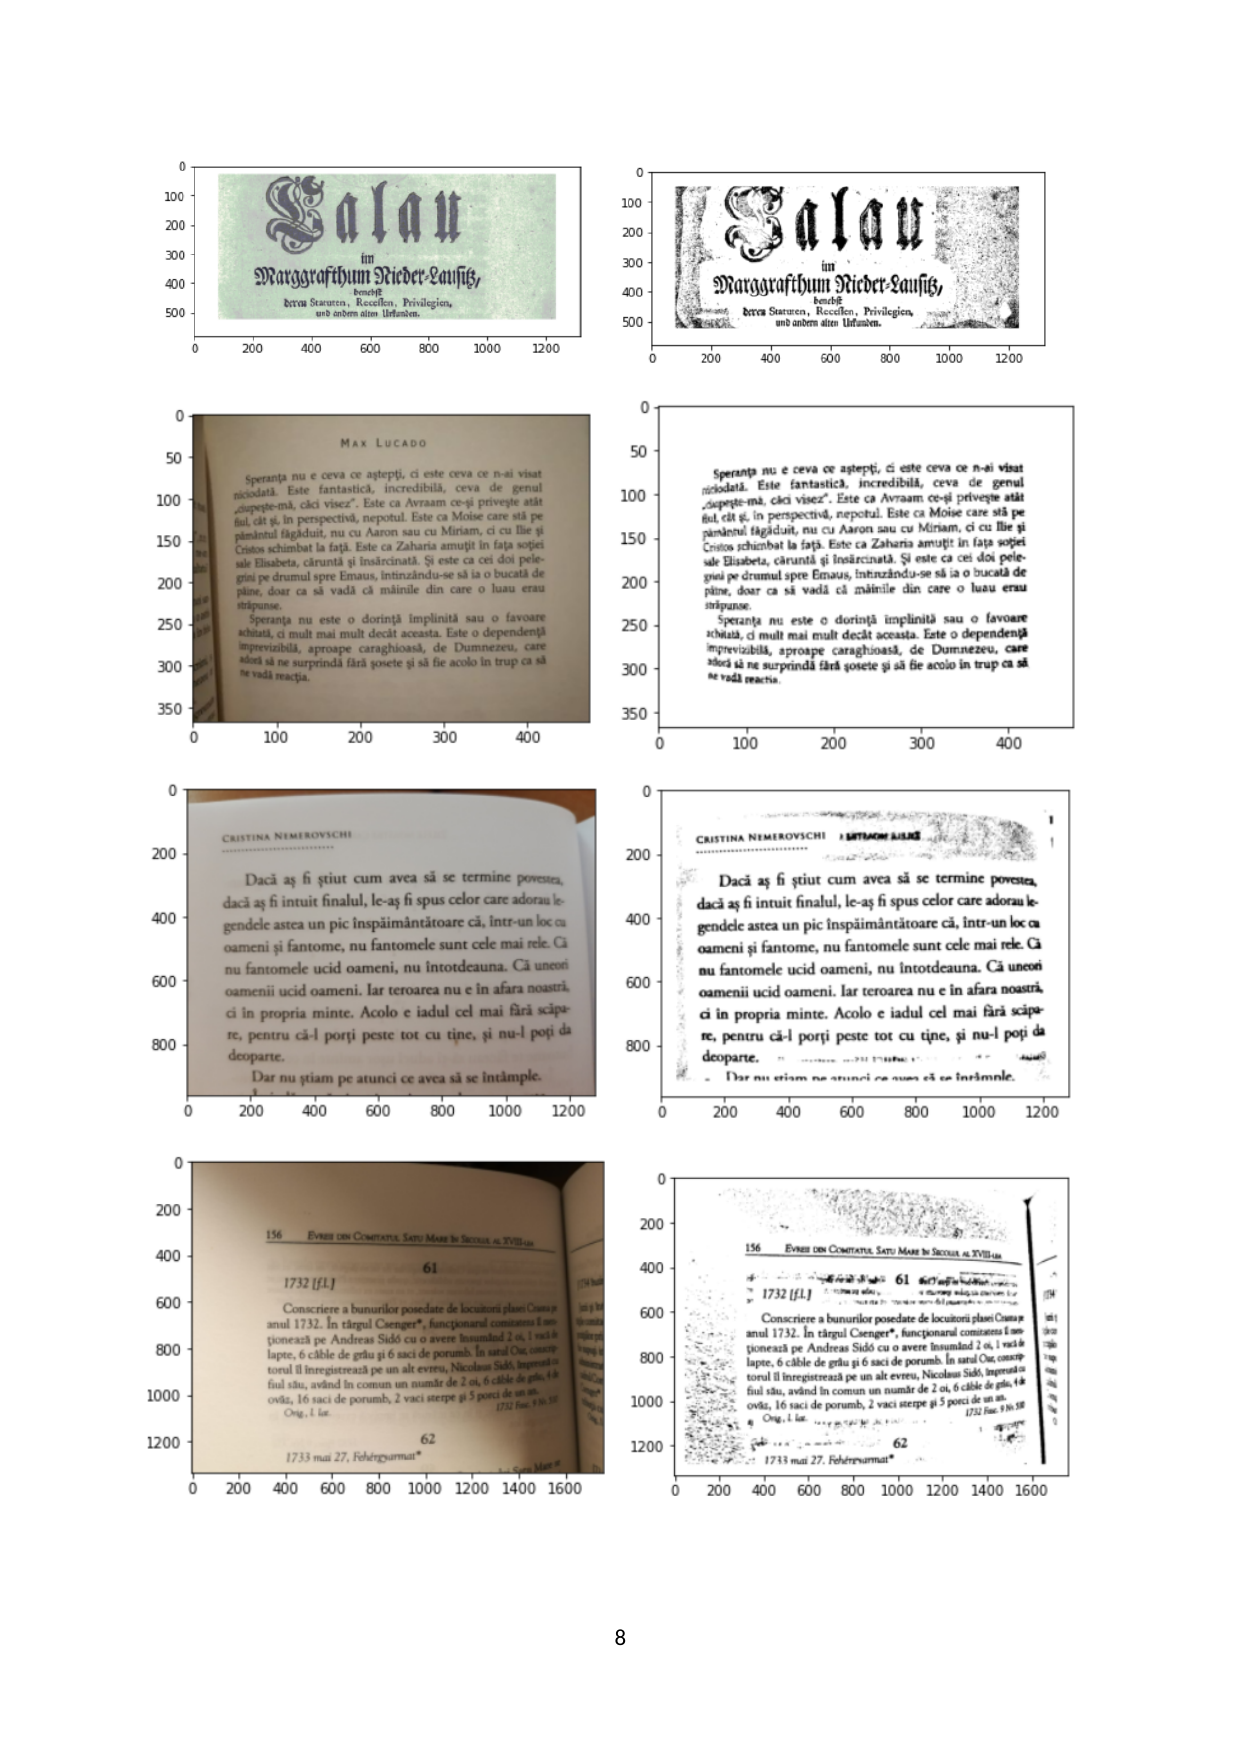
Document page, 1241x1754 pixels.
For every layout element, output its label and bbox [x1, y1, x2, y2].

picture [147, 401, 609, 760]
picture [620, 779, 1084, 1129]
picture [147, 147, 609, 374]
picture [613, 392, 1089, 760]
picture [147, 778, 616, 1129]
picture [626, 1167, 1087, 1508]
picture [614, 156, 1061, 374]
picture [147, 1147, 622, 1508]
